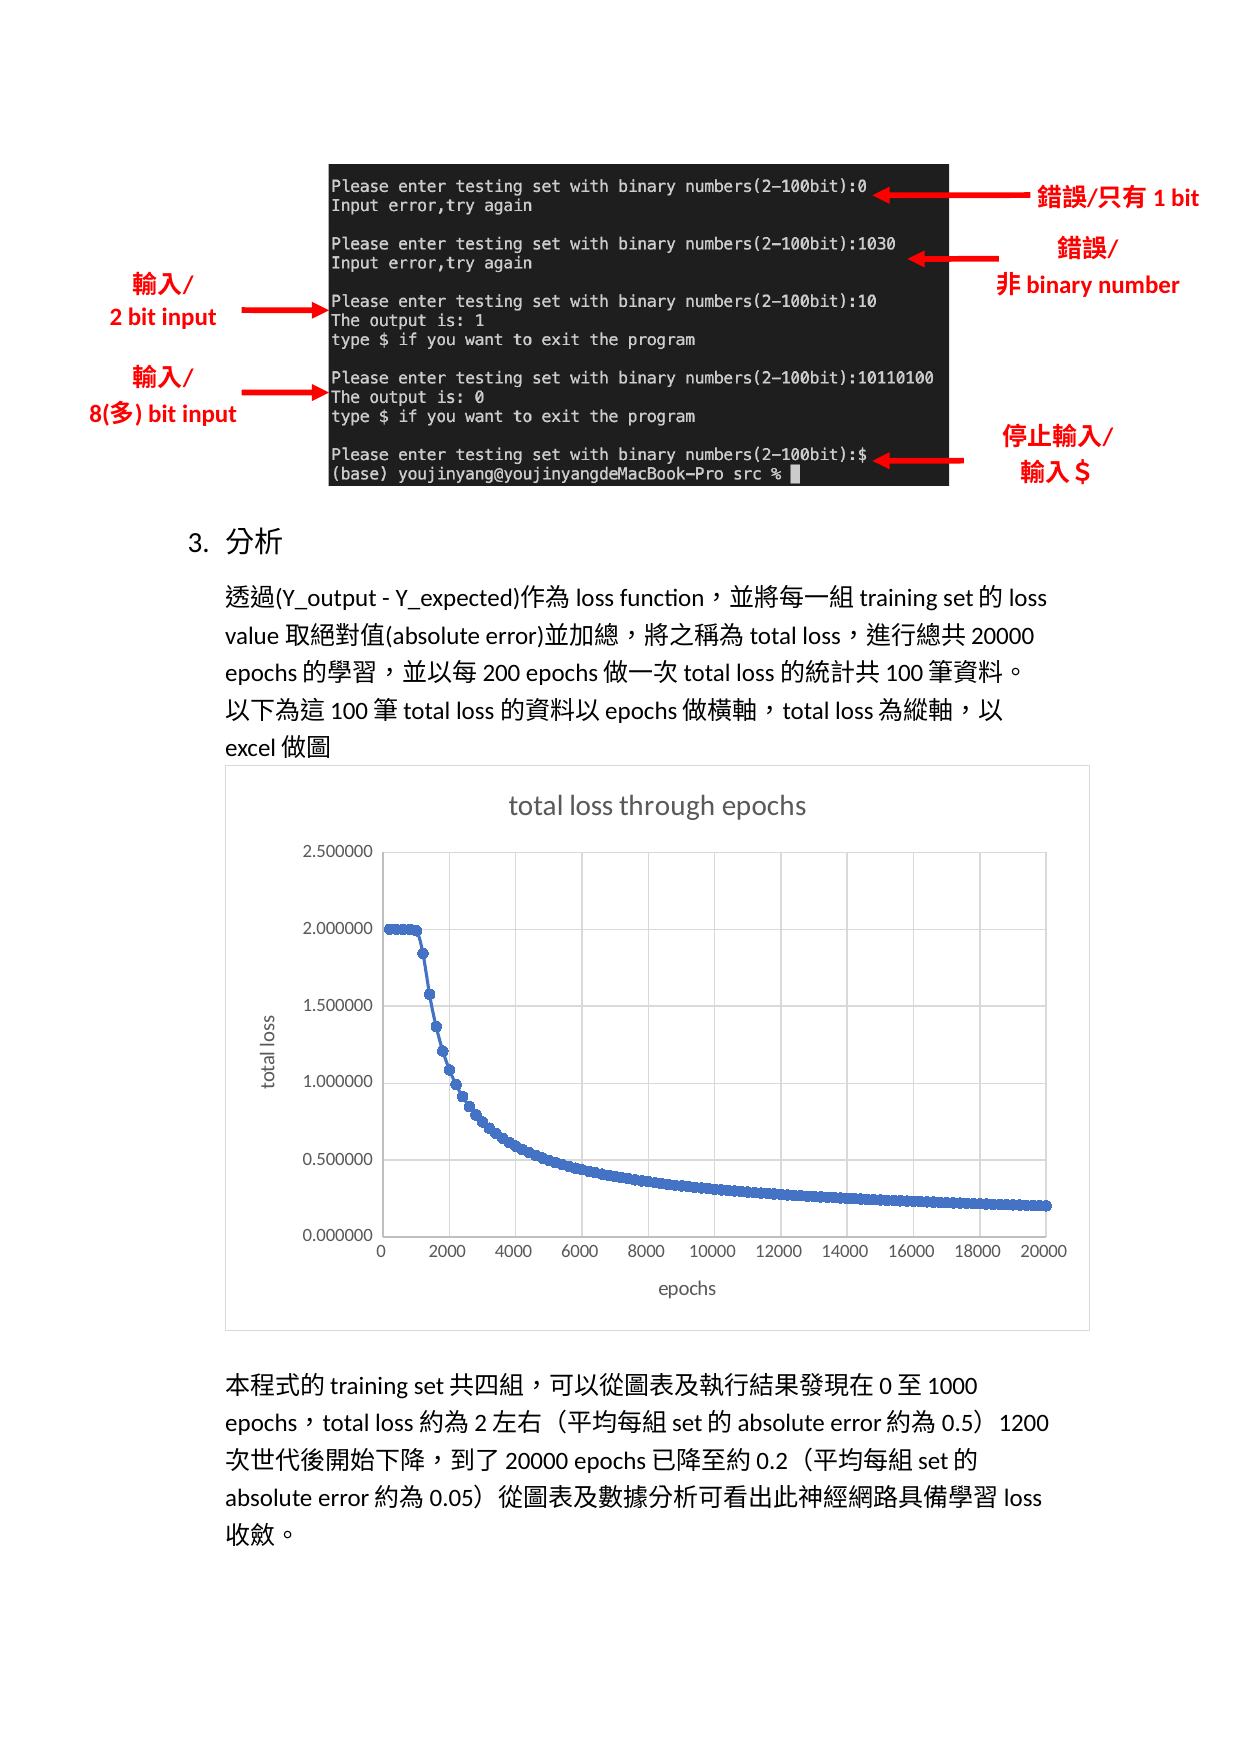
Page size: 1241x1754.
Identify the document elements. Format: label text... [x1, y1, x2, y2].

list 以下為這100筆total loss 的資料以epochs做橫軸，total loss為縱軸，以excel做圖 [225, 689, 1053, 764]
picture [328, 164, 950, 486]
list 本程式的training set共四組，可以從圖表及執行結果發現在0至1000 epochs，total loss 約為2左右（平均每組set的absolute error約為0.5）1200次世代後開始下降，到了20000 epochs已降至約0.2（平均每組set的absolute error約為0.05）從圖表及數據分析可看出此神經網路具備學習loss收斂。 [225, 1364, 1053, 1552]
list 透過(Y_output - Y_expected)作為loss function，並將每一組training set的loss value 取絕對值(absolute error)並加總，將之稱為total loss，進行總共20000 epochs的學習，並以每200 epochs做一次total loss 的統計共100筆資料。 [225, 577, 1053, 689]
list 分析 [187, 502, 1053, 577]
